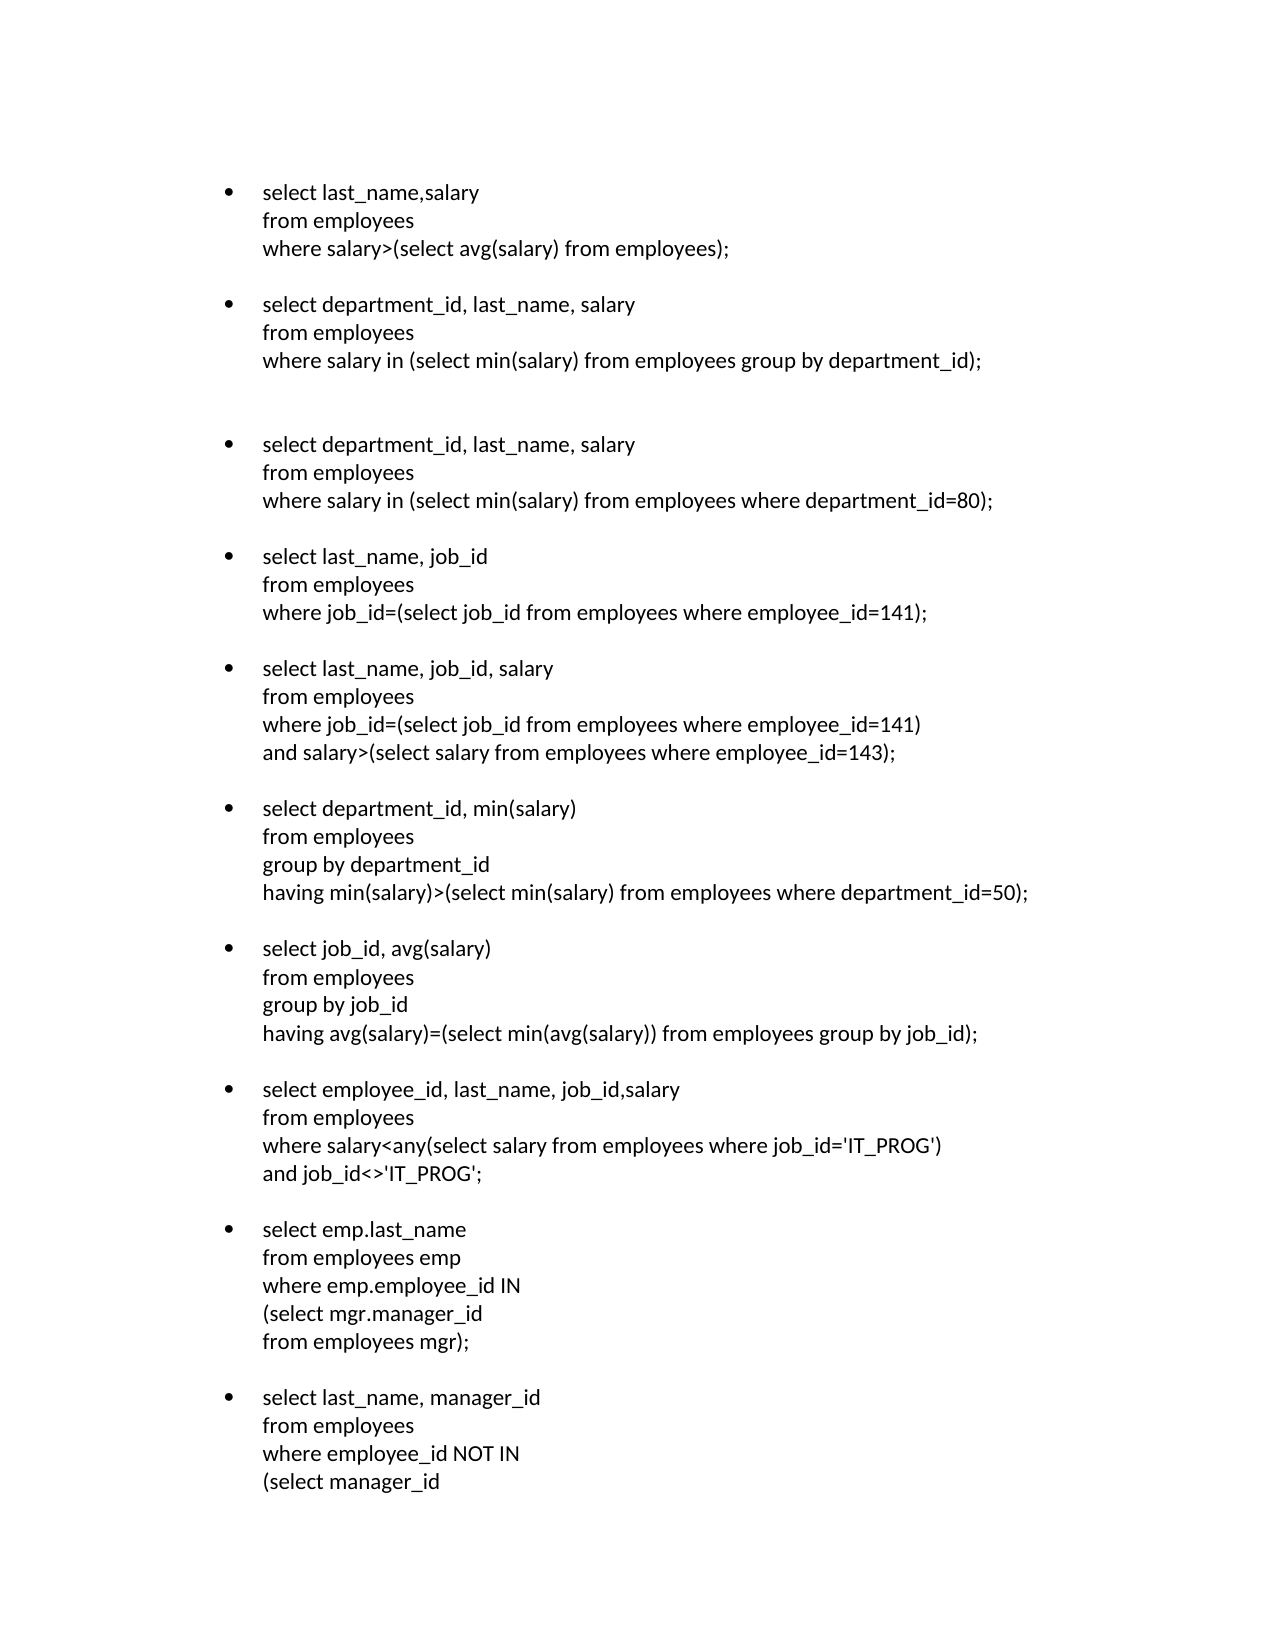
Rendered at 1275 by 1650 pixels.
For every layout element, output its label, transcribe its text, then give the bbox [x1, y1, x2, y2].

list from employees emp [262, 1243, 1125, 1271]
list select last_name, job_id [225, 542, 1125, 570]
list and salary>(select salary from employees where employee_id=143); [262, 738, 1125, 766]
list select last_name,salary [225, 178, 1125, 206]
list from employees mgr); [262, 1327, 1125, 1355]
list from employees [262, 206, 1125, 234]
list where employee_id NOT IN [262, 1439, 1125, 1467]
list where salary<any(select salary from employees where job_id='IT_PROG') [262, 1131, 1125, 1159]
list having min(salary)>(select min(salary) from employees where department_id=50); [262, 878, 1125, 907]
list where job_id=(select job_id from employees where employee_id=141) [262, 710, 1125, 738]
list and job_id<>'IT_PROG'; [262, 1159, 1125, 1187]
list group by department_id [262, 851, 1125, 878]
list select department_id, min(salary) [225, 794, 1125, 822]
list from employees [262, 1411, 1125, 1439]
list where job_id=(select job_id from employees where employee_id=141); [262, 598, 1125, 626]
list where salary>(select avg(salary) from employees); [262, 234, 1125, 262]
list select job_id, avg(salary) [225, 934, 1125, 963]
list select emp.last_name [225, 1215, 1125, 1243]
list from employees [262, 570, 1125, 598]
list from employees [262, 1103, 1125, 1131]
list having avg(salary)=(select min(avg(salary)) from employees group by job_id); [262, 1019, 1125, 1047]
list select last_name, job_id, salary [225, 654, 1125, 682]
list where salary in (select min(salary) from employees where department_id=80); [262, 486, 1125, 514]
list from employees [262, 458, 1125, 486]
list select last_name, manager_id [225, 1383, 1125, 1411]
list from employees [262, 682, 1125, 710]
list (select manager_id [262, 1467, 1125, 1495]
list select department_id, last_name, salary [225, 430, 1125, 458]
list group by job_id [262, 991, 1125, 1019]
list from employees [262, 318, 1125, 346]
list select employee_id, last_name, job_id,salary [225, 1075, 1125, 1103]
list from employees [262, 822, 1125, 851]
list select department_id, last_name, salary [225, 290, 1125, 318]
list from employees [262, 963, 1125, 991]
list where salary in (select min(salary) from employees group by department_id); [262, 346, 1125, 374]
list (select mgr.manager_id [262, 1299, 1125, 1327]
list where emp.employee_id IN [262, 1271, 1125, 1299]
